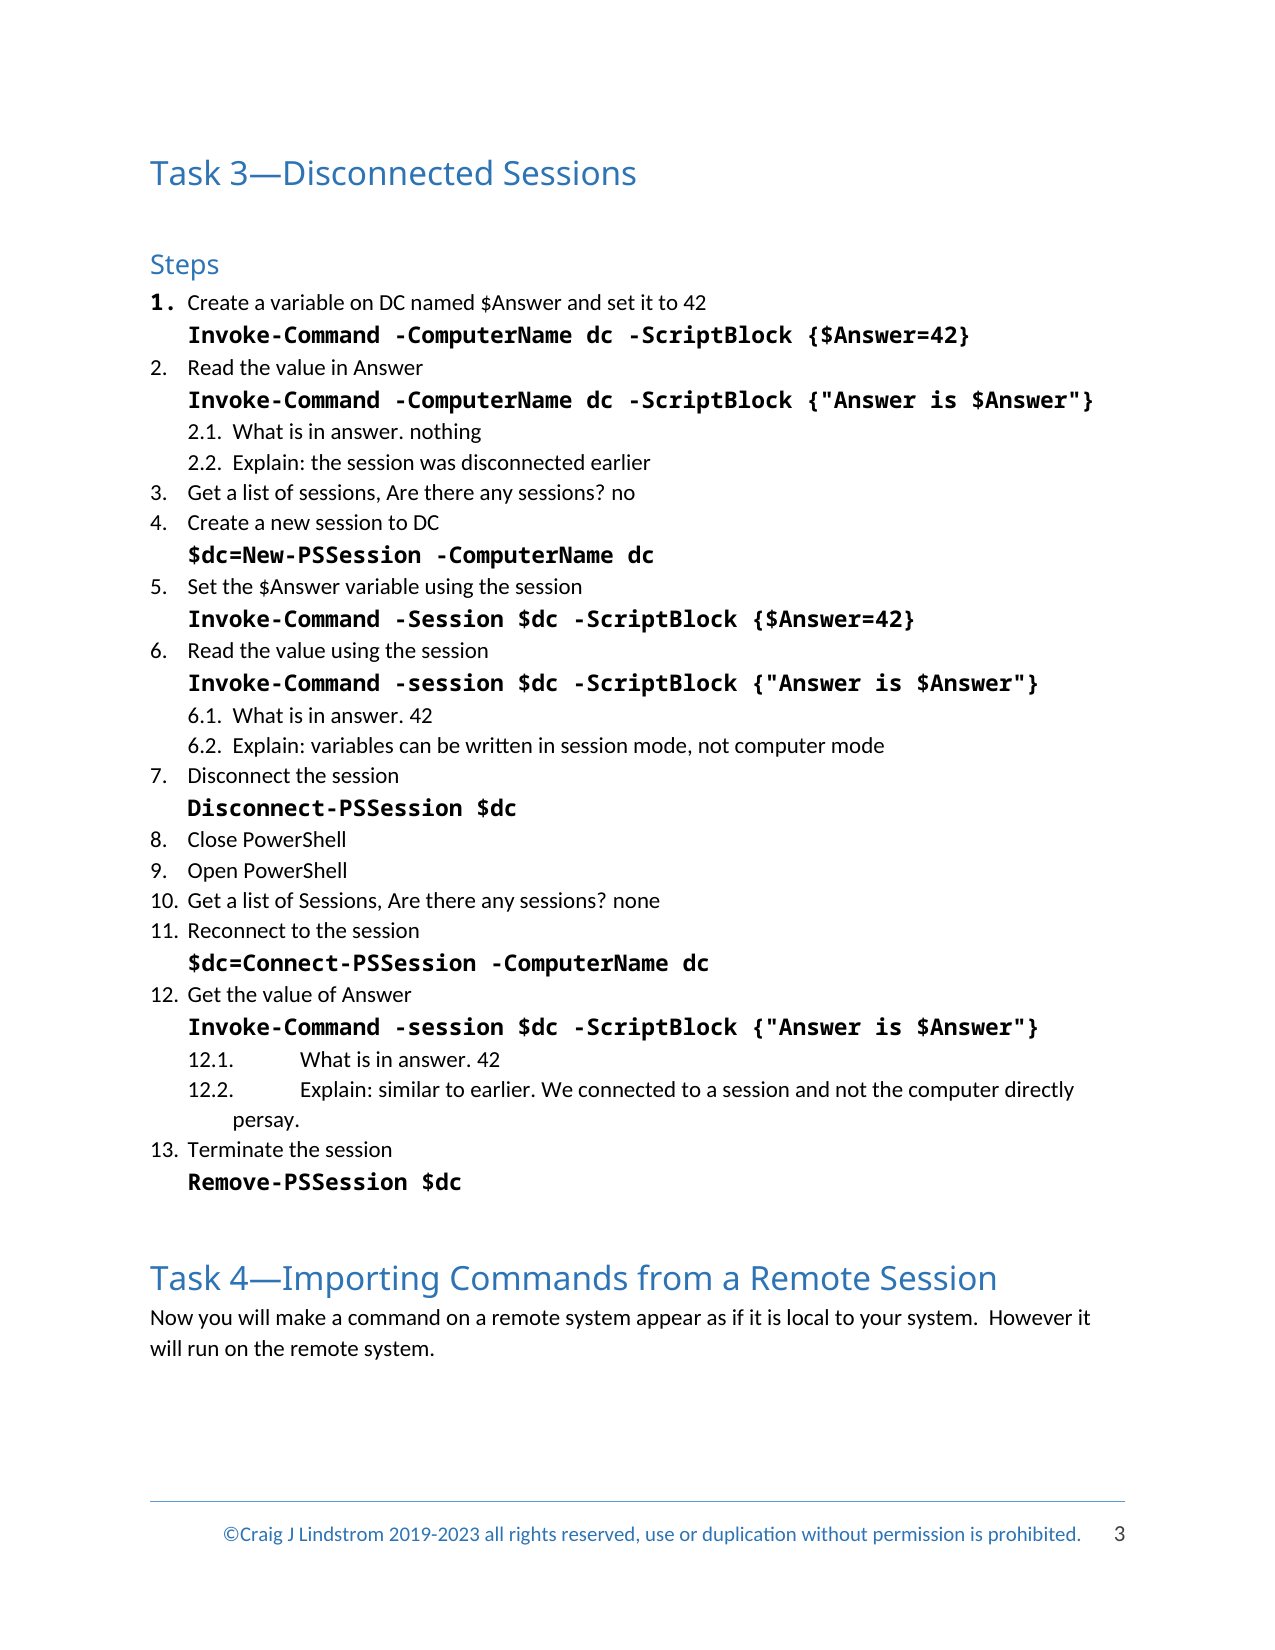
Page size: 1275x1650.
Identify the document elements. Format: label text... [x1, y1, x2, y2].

list Explain: [187, 448, 1125, 476]
list Create a new session to DC $dc=New-PSSession -ComputerName dc [150, 508, 1125, 570]
list Disconnect the session Disconnect-PSSession $dc [150, 761, 1125, 823]
list Create a variable on DC named $Answer and set it to 42 Invoke-Command -ComputerName dc -ScriptBlock {$Answer=42} [150, 286, 1125, 351]
list Get the value of Answer Invoke-Command -session $dc -ScriptBlock {"Answer is $Answer"} [150, 980, 1125, 1042]
list What is in answer. [187, 1045, 1125, 1073]
list Close PowerShell [150, 826, 1125, 853]
list Terminate the session Remove-PSSession $dc [150, 1135, 1125, 1227]
list Explain: [187, 1075, 1125, 1133]
list Open PowerShell [150, 856, 1125, 884]
subtitle Task 4—Importing Commands from a Remote Session [150, 1254, 1125, 1300]
text Now you will make a command on a remote system appear as if it is local to your system. However it will run on the remote system. [150, 1303, 1125, 1362]
list Set the $Answer variable using the session Invoke-Command -Session $dc -ScriptBlock {$Answer=42} [150, 572, 1125, 634]
list Get a list of Sessions, Are there any sessions? [150, 886, 1125, 914]
subtitle Task 3—Disconnected Sessions [150, 150, 1125, 195]
list What is in answer. [187, 701, 1125, 729]
list Reconnect to the session $dc=Connect-PSSession -ComputerName dc [150, 916, 1125, 978]
list Get a list of sessions, Are there any sessions? [150, 478, 1125, 506]
list What is in answer. [187, 417, 1125, 445]
list Read the value using the session Invoke-Command -session $dc -ScriptBlock {"Answer is $Answer"} [150, 637, 1125, 698]
list Read the value in Answer Invoke-Command -ComputerName dc -ScriptBlock {"Answer is $Answer"} [150, 353, 1125, 415]
subtitle Steps [150, 246, 1125, 283]
list Explain: [187, 731, 1125, 759]
